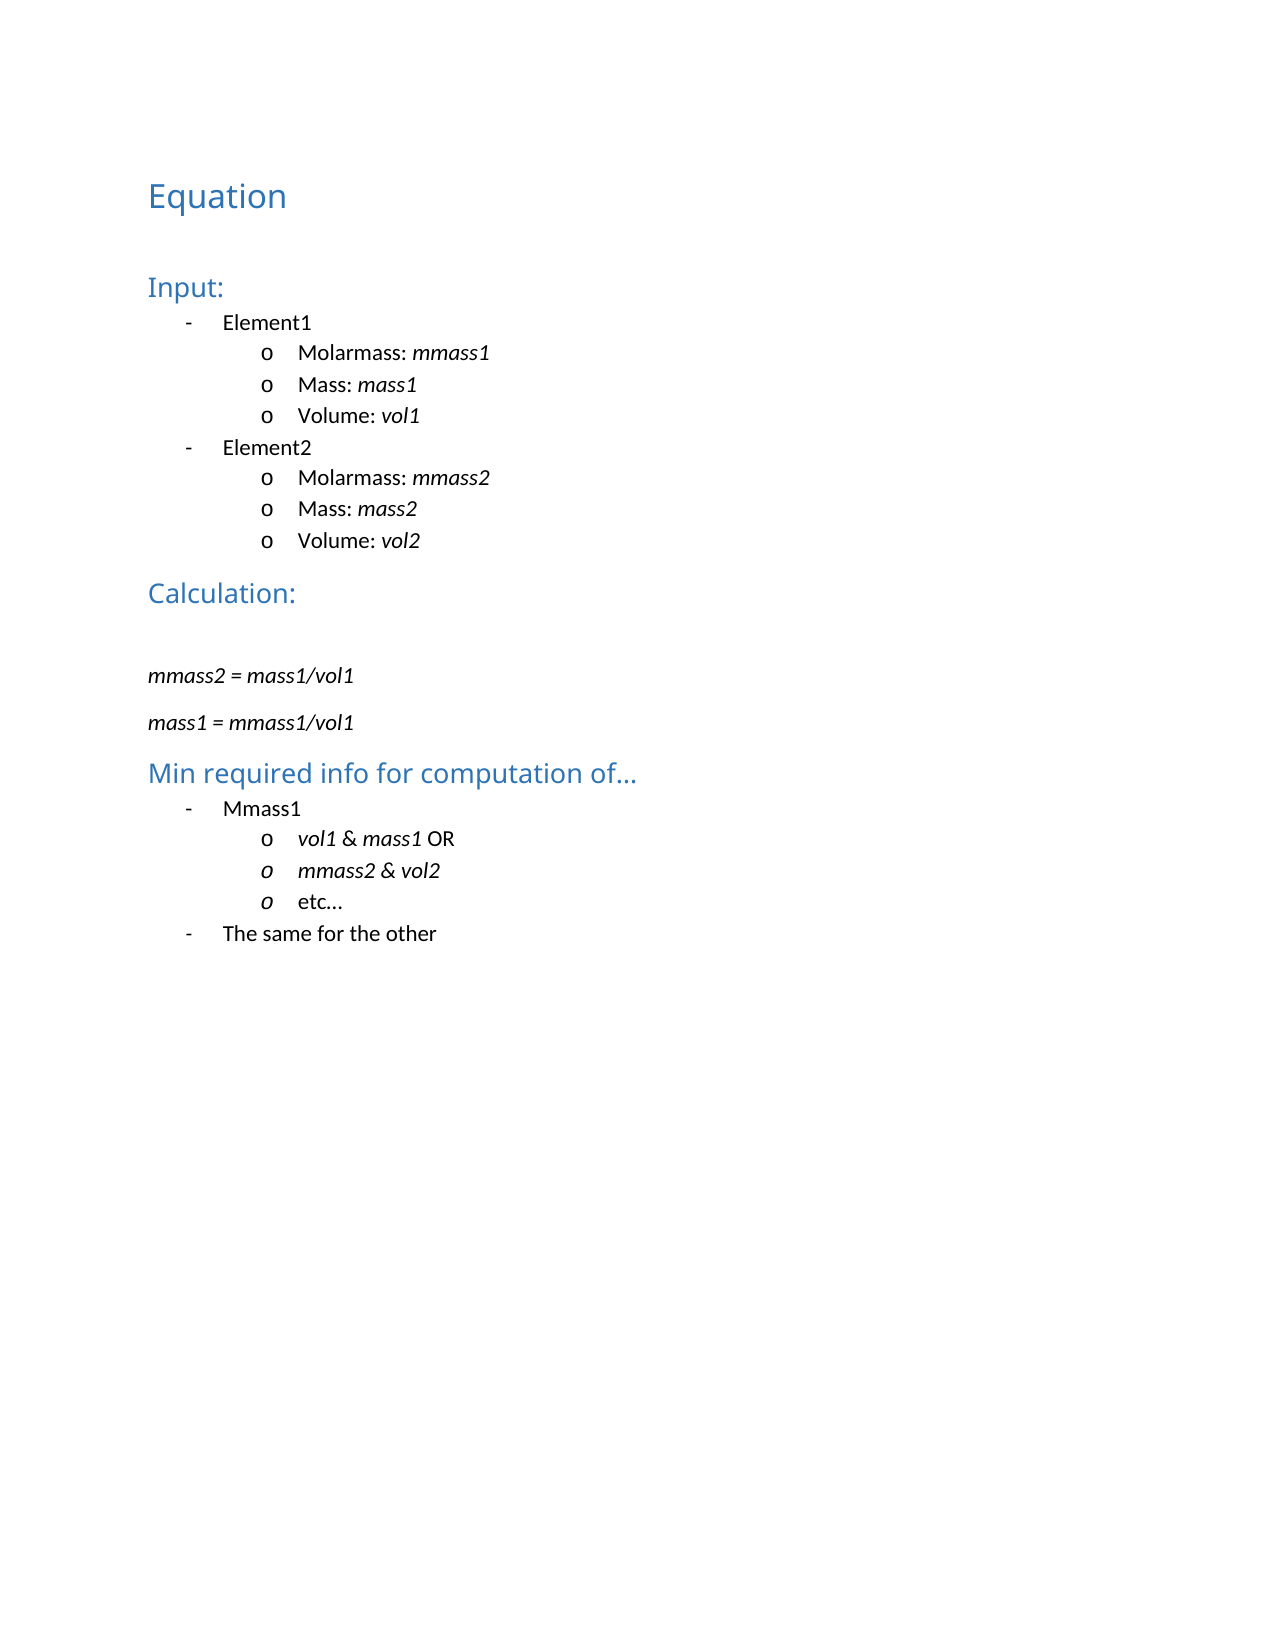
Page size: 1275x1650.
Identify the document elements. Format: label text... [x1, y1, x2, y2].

subtitle Input: [148, 268, 1127, 305]
text mmass2 = mass1/vol1 [148, 661, 1127, 689]
list Volume: vol1 [260, 401, 1127, 431]
list Element1 [185, 308, 1127, 336]
subtitle Calculation: [148, 574, 1127, 611]
list Molarmass: mmass2 [260, 463, 1127, 492]
subtitle Equation [148, 173, 1127, 218]
list The same for the other [185, 919, 1127, 947]
list mmass2 & vol2 [260, 856, 1127, 885]
text mass1 = mmass1/vol1 [148, 708, 1127, 736]
list Mmass1 [185, 794, 1127, 822]
subtitle Min required info for computation of… [148, 754, 1127, 791]
list Molarmass: mmass1 [260, 338, 1127, 368]
list Volume: vol2 [260, 526, 1127, 555]
list Mass: mass1 [260, 370, 1127, 399]
list Mass: mass2 [260, 494, 1127, 524]
list Element2 [185, 433, 1127, 461]
list vol1 & mass1 OR [260, 824, 1127, 854]
list etc… [260, 887, 1127, 917]
